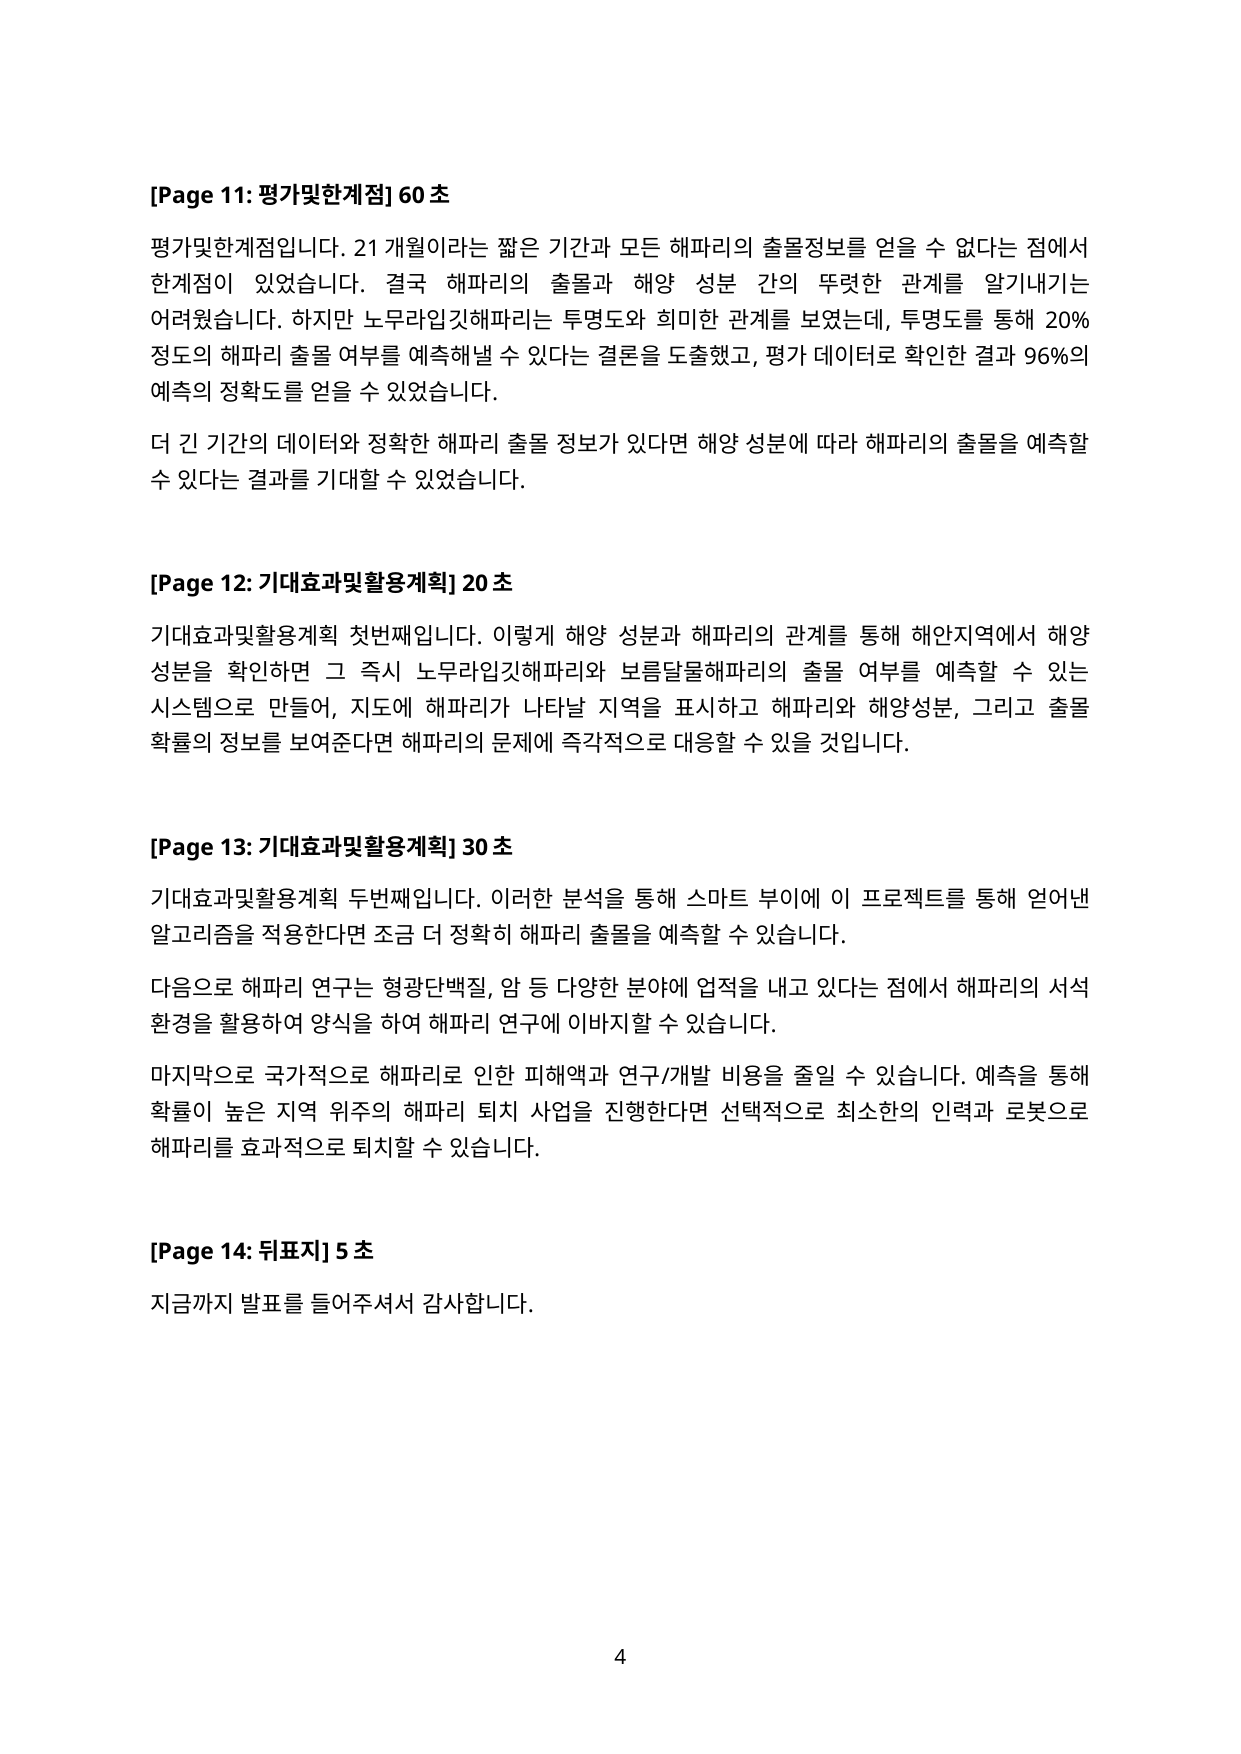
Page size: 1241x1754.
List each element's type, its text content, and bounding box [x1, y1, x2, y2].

text [Page 11: 평가및한계점] 60초 [150, 177, 1090, 211]
text [Page 14: 뒤표지] 5초 [150, 1233, 1090, 1266]
text 기대효과및활용계획 두번째입니다. 이러한 분석을 통해 스마트 부이에 이 프로젝트를 통해 얻어낸 알고리즘을 적용한다면 조금 더 정확히 해파리 출몰을 예측할 수 있습니다. [150, 881, 1090, 950]
text 기대효과및활용계획 첫번째입니다. 이렇게 해양 성분과 해파리의 관계를 통해 해안지역에서 해양 성분을 확인하면 그 즉시 노무라입깃해파리와 보름달물해파리의 출몰 여부를 예측할 수 있는 시스템으로 만들어, 지도에 해파리가 나타날 지역을 표시하고 해파리와 해양성분, 그리고 출몰 확률의 정보를 보여준다면 해파리의 문제에 즉각적으로 대응할 수 있을 것입니다. [150, 618, 1090, 759]
text 더 긴 기간의 데이터와 정확한 해파리 출몰 정보가 있다면 해양 성분에 따라 해파리의 출몰을 예측할 수 있다는 결과를 기대할 수 있었습니다. [150, 426, 1090, 495]
text 지금까지 발표를 들어주셔서 감사합니다. [150, 1285, 1090, 1319]
text [Page 13: 기대효과및활용계획] 30초 [150, 828, 1090, 862]
text [Page 12: 기대효과및활용계획] 20초 [150, 565, 1090, 598]
text 마지막으로 국가적으로 해파리로 인한 피해액과 연구/개발 비용을 줄일 수 있습니다. 예측을 통해 확률이 높은 지역 위주의 해파리 퇴치 사업을 진행한다면 선택적으로 최소한의 인력과 로봇으로 해파리를 효과적으로 퇴치할 수 있습니다. [150, 1058, 1090, 1163]
text 평가및한계점입니다. 21개월이라는 짧은 기간과 모든 해파리의 출몰정보를 얻을 수 없다는 점에서 한계점이 있었습니다. 결국 해파리의 출몰과 해양 성분 간의 뚜렷한 관계를 알기내기는 어려웠습니다. 하지만 노무라입깃해파리는 투명도와 희미한 관계를 보였는데, 투명도를 통해 20%정도의 해파리 출몰 여부를 예측해낼 수 있다는 결론을 도출했고, 평가 데이터로 확인한 결과 96%의 예측의 정확도를 얻을 수 있었습니다. [150, 230, 1090, 407]
text 다음으로 해파리 연구는 형광단백질, 암 등 다양한 분야에 업적을 내고 있다는 점에서 해파리의 서석 환경을 활용하여 양식을 하여 해파리 연구에 이바지할 수 있습니다. [150, 969, 1090, 1039]
